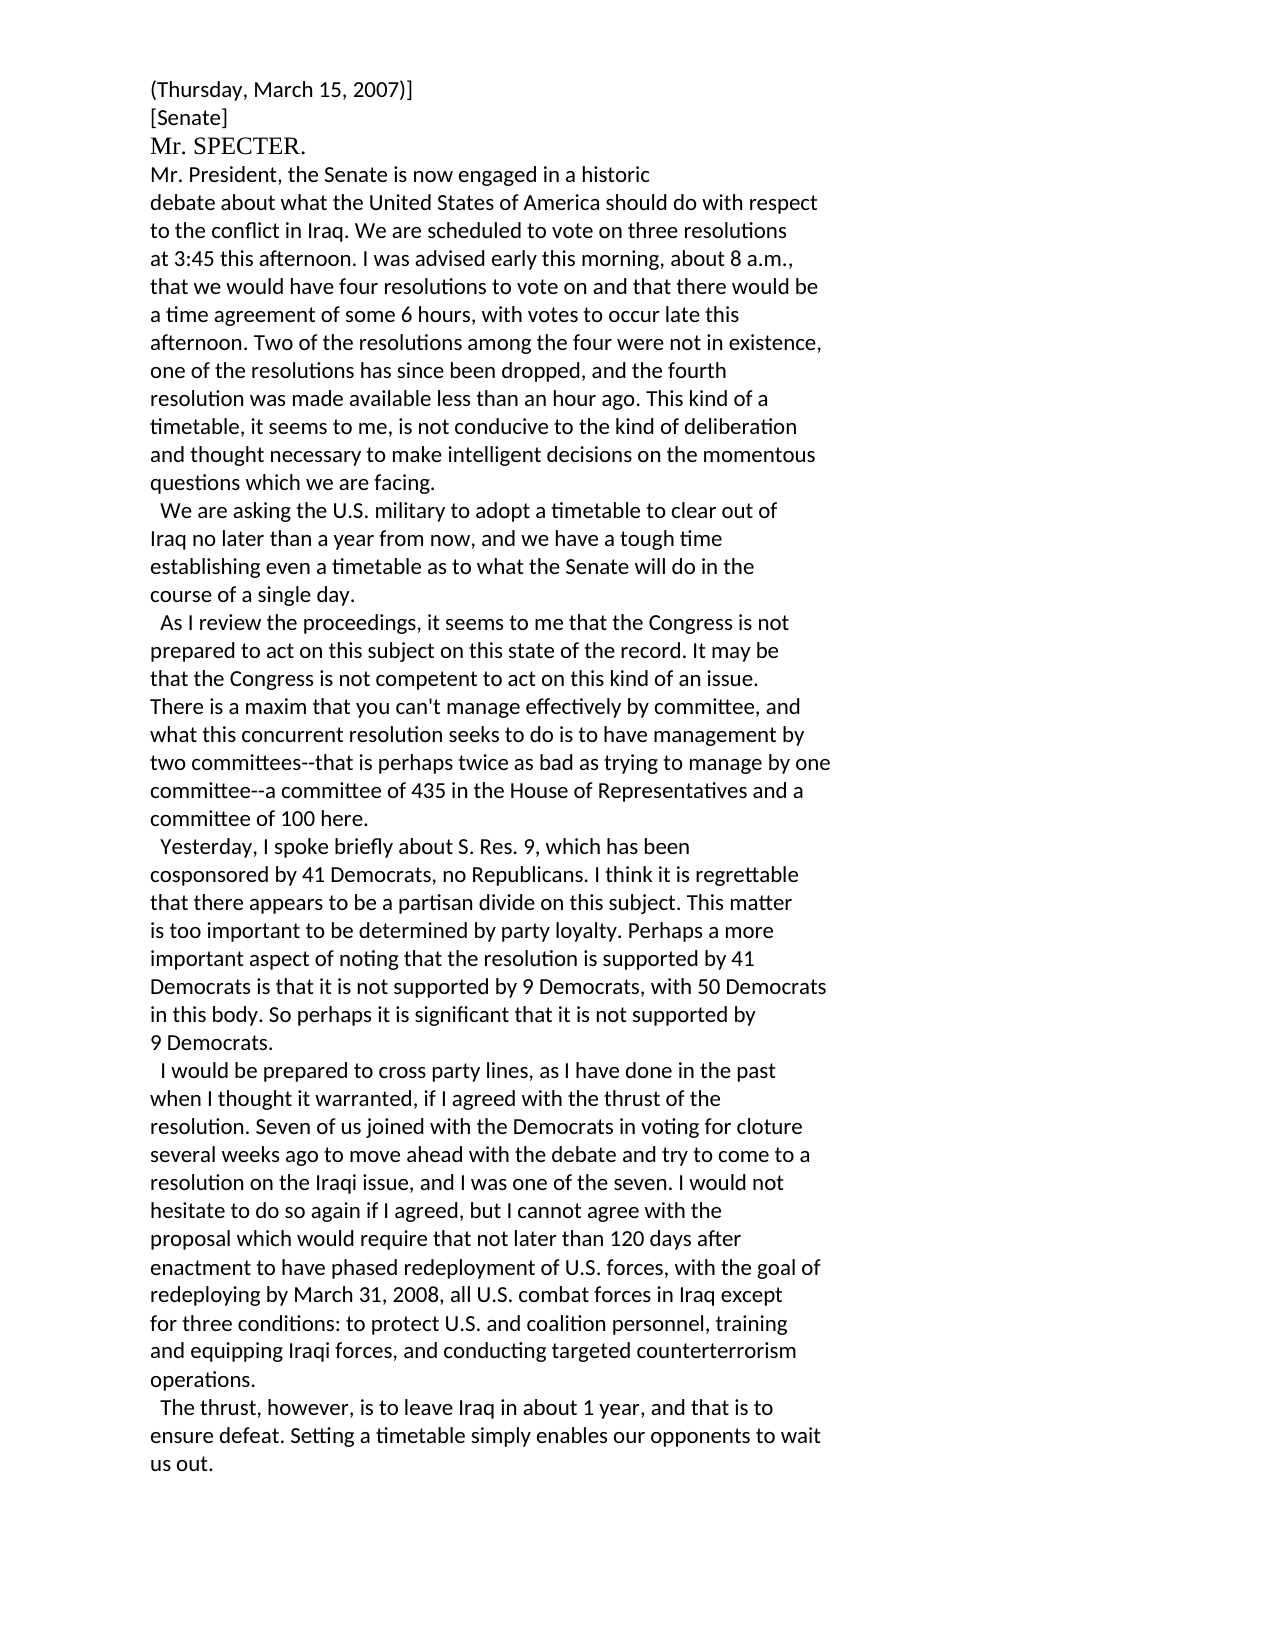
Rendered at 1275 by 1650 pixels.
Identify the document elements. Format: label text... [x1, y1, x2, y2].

text when I thought it warranted, if I agreed with the thrust of the [150, 1084, 1125, 1112]
text We are asking the U.S. military to adopt a timetable to clear out of [150, 496, 1125, 524]
text to the conflict in Iraq. We are scheduled to vote on three resolutions [150, 216, 1125, 244]
text There is a maxim that you can't manage effectively by committee, and [150, 692, 1125, 720]
text that we would have four resolutions to vote on and that there would be [150, 272, 1125, 300]
text that there appears to be a partisan divide on this subject. This matter [150, 888, 1125, 916]
text and equipping Iraqi forces, and conducting targeted counterterrorism [150, 1337, 1125, 1365]
text resolution was made available less than an hour ago. This kind of a [150, 384, 1125, 412]
text and thought necessary to make intelligent decisions on the momentous [150, 440, 1125, 468]
text is too important to be determined by party loyalty. Perhaps a more [150, 916, 1125, 944]
text proposal which would require that not later than 120 days after [150, 1224, 1125, 1253]
text debate about what the United States of America should do with respect [150, 188, 1125, 216]
text afternoon. Two of the resolutions among the four were not in existence, [150, 328, 1125, 356]
text in this body. So perhaps it is significant that it is not supported by [150, 1000, 1125, 1028]
text resolution. Seven of us joined with the Democrats in voting for cloture [150, 1112, 1125, 1141]
text important aspect of noting that the resolution is supported by 41 [150, 944, 1125, 972]
text what this concurrent resolution seeks to do is to have management by [150, 720, 1125, 748]
text timetable, it seems to me, is not conducive to the kind of deliberation [150, 412, 1125, 440]
text us out. [150, 1449, 1125, 1477]
text ensure defeat. Setting a timetable simply enables our opponents to wait [150, 1421, 1125, 1449]
text As I review the proceedings, it seems to me that the Congress is not [150, 608, 1125, 636]
text two committees--that is perhaps twice as bad as trying to manage by one [150, 748, 1125, 776]
text Iraq no later than a year from now, and we have a tough time [150, 524, 1125, 552]
text resolution on the Iraqi issue, and I was one of the seven. I would not [150, 1168, 1125, 1197]
text several weeks ago to move ahead with the debate and try to come to a [150, 1141, 1125, 1168]
text operations. [150, 1365, 1125, 1393]
text questions which we are facing. [150, 468, 1125, 496]
text Yesterday, I spoke briefly about S. Res. 9, which has been [150, 832, 1125, 860]
text that the Congress is not competent to act on this kind of an issue. [150, 664, 1125, 692]
text The thrust, however, is to leave Iraq in about 1 year, and that is to [150, 1393, 1125, 1421]
text committee of 100 here. [150, 804, 1125, 832]
text cosponsored by 41 Democrats, no Republicans. I think it is regrettable [150, 860, 1125, 888]
text prepared to act on this subject on this state of the record. It may be [150, 636, 1125, 664]
text committee--a committee of 435 in the House of Representatives and a [150, 776, 1125, 804]
text hesitate to do so again if I agreed, but I cannot agree with the [150, 1197, 1125, 1224]
text 9 Democrats. [150, 1028, 1125, 1056]
text enactment to have phased redeployment of U.S. forces, with the goal of [150, 1253, 1125, 1281]
text Democrats is that it is not supported by 9 Democrats, with 50 Democrats [150, 972, 1125, 1000]
text Mr. President, the Senate is now engaged in a historic [150, 160, 1125, 188]
text one of the resolutions has since been dropped, and the fourth [150, 356, 1125, 384]
text for three conditions: to protect U.S. and coalition personnel, training [150, 1309, 1125, 1337]
text at 3:45 this afternoon. I was advised early this morning, about 8 a.m., [150, 244, 1125, 272]
text redeploying by March 31, 2008, all U.S. combat forces in Iraq except [150, 1281, 1125, 1309]
text establishing even a timetable as to what the Senate will do in the [150, 552, 1125, 580]
text I would be prepared to cross party lines, as I have done in the past [150, 1056, 1125, 1084]
text course of a single day. [150, 580, 1125, 608]
text a time agreement of some 6 hours, with votes to occur late this [150, 300, 1125, 328]
